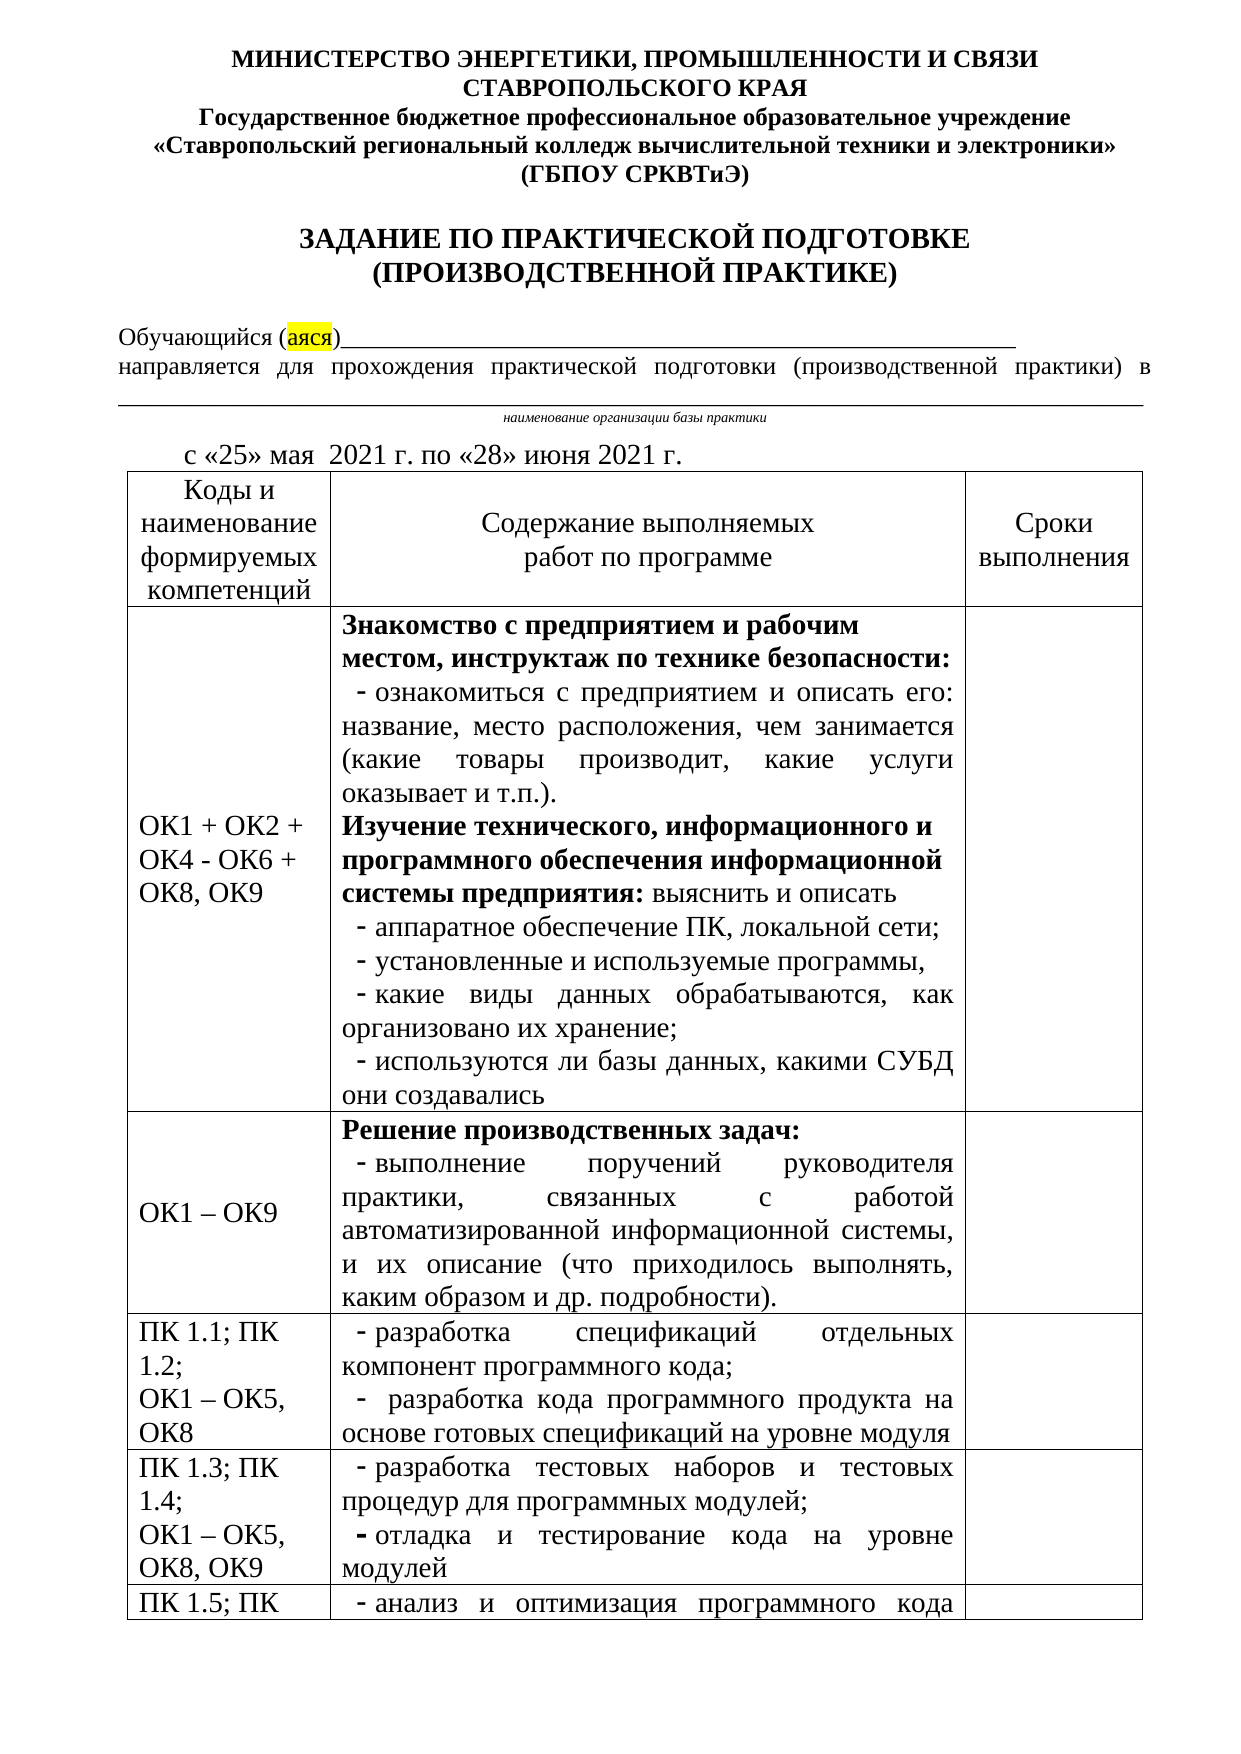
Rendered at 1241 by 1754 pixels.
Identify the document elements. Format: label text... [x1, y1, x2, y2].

text (ГБПОУ СРКВТиЭ) [118, 159, 1152, 188]
table_cell разработка тестовых наборов и тестовых процедур для программных модулей; отладка и тестирование кода на уровне модулей [331, 1450, 965, 1584]
table_cell [966, 1585, 1142, 1619]
text (производственной практике) [118, 255, 1152, 289]
table_cell [966, 1112, 1142, 1313]
table_header Содержание выполняемых работ по программе [331, 472, 965, 606]
text Задание по практической подготовке [118, 222, 1152, 255]
text Обучающийся (аяся)______________________________________________________ [118, 322, 287, 351]
table_cell [966, 1314, 1142, 1448]
text с «25» мая 2021 г. по «28» июня 2021 г. [118, 437, 1152, 471]
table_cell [128, 1585, 330, 1619]
table_cell ПК 1.1; ПК 1.2; ОК1 – ОК5, ОК8 [128, 1314, 330, 1448]
table_cell [966, 607, 1142, 1111]
table_cell разработка спецификаций отдельных компонент программного кода; разработка кода программного продукта на основе готовых спецификаций на уровне модуля [331, 1314, 965, 1448]
table_header Коды и наименование формируемых компетенций [128, 472, 330, 606]
table_cell Решение производственных задач: выполнение поручений руководителя практики, связанных с работой автоматизированной информационной системы, и их описание (что приходилось выполнять, каким образом и др. подробности). [331, 1112, 965, 1313]
text Государственное бюджетное профессиональное образовательное учреждение «Ставропольский региональный колледж вычислительной техники и электроники» [118, 102, 1152, 159]
text МИНИСТЕРСТВО ЭНЕРГЕТИКИ, ПРОМЫШЛЕННОСТИ И СВЯЗИ СТАВРОПОЛЬСКОГО КРАЯ [118, 44, 1152, 102]
table_cell ПК 1.3; ПК 1.4; ОК1 – ОК5, ОК8, ОК9 [128, 1450, 330, 1584]
table_cell ОК1 + ОК2 + ОК4 - ОК6 + ОК8, ОК9 [128, 607, 330, 1111]
text Обучающийся (аяся)______________________________________________________ [332, 322, 1152, 351]
table_cell [966, 1450, 1142, 1584]
table_header Сроки выполнения [966, 472, 1142, 606]
text наименование организации базы практики [118, 408, 1152, 437]
text направляется для прохождения практической подготовки (производственной практики) в __________________________________________________________________________________ [118, 351, 1152, 408]
table_cell Знакомство с предприятием и рабочим местом, инструктаж по технике безопасности: ознакомиться с предприятием и описать его: название, место расположения, чем занимается (какие товары производит, какие услуги оказывает и т.п.). Изучение технического, информационного и программного обеспечения информационной системы предприятия: выяснить и описать аппаратное обеспечение ПК, локальной сети; установленные и используемые программы, какие виды данных обрабатываются, как организовано их хранение; используются ли базы данных, какими СУБД они создавались [331, 607, 965, 1111]
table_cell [331, 1585, 965, 1619]
table_cell ОК1 – ОК9 [128, 1112, 330, 1313]
